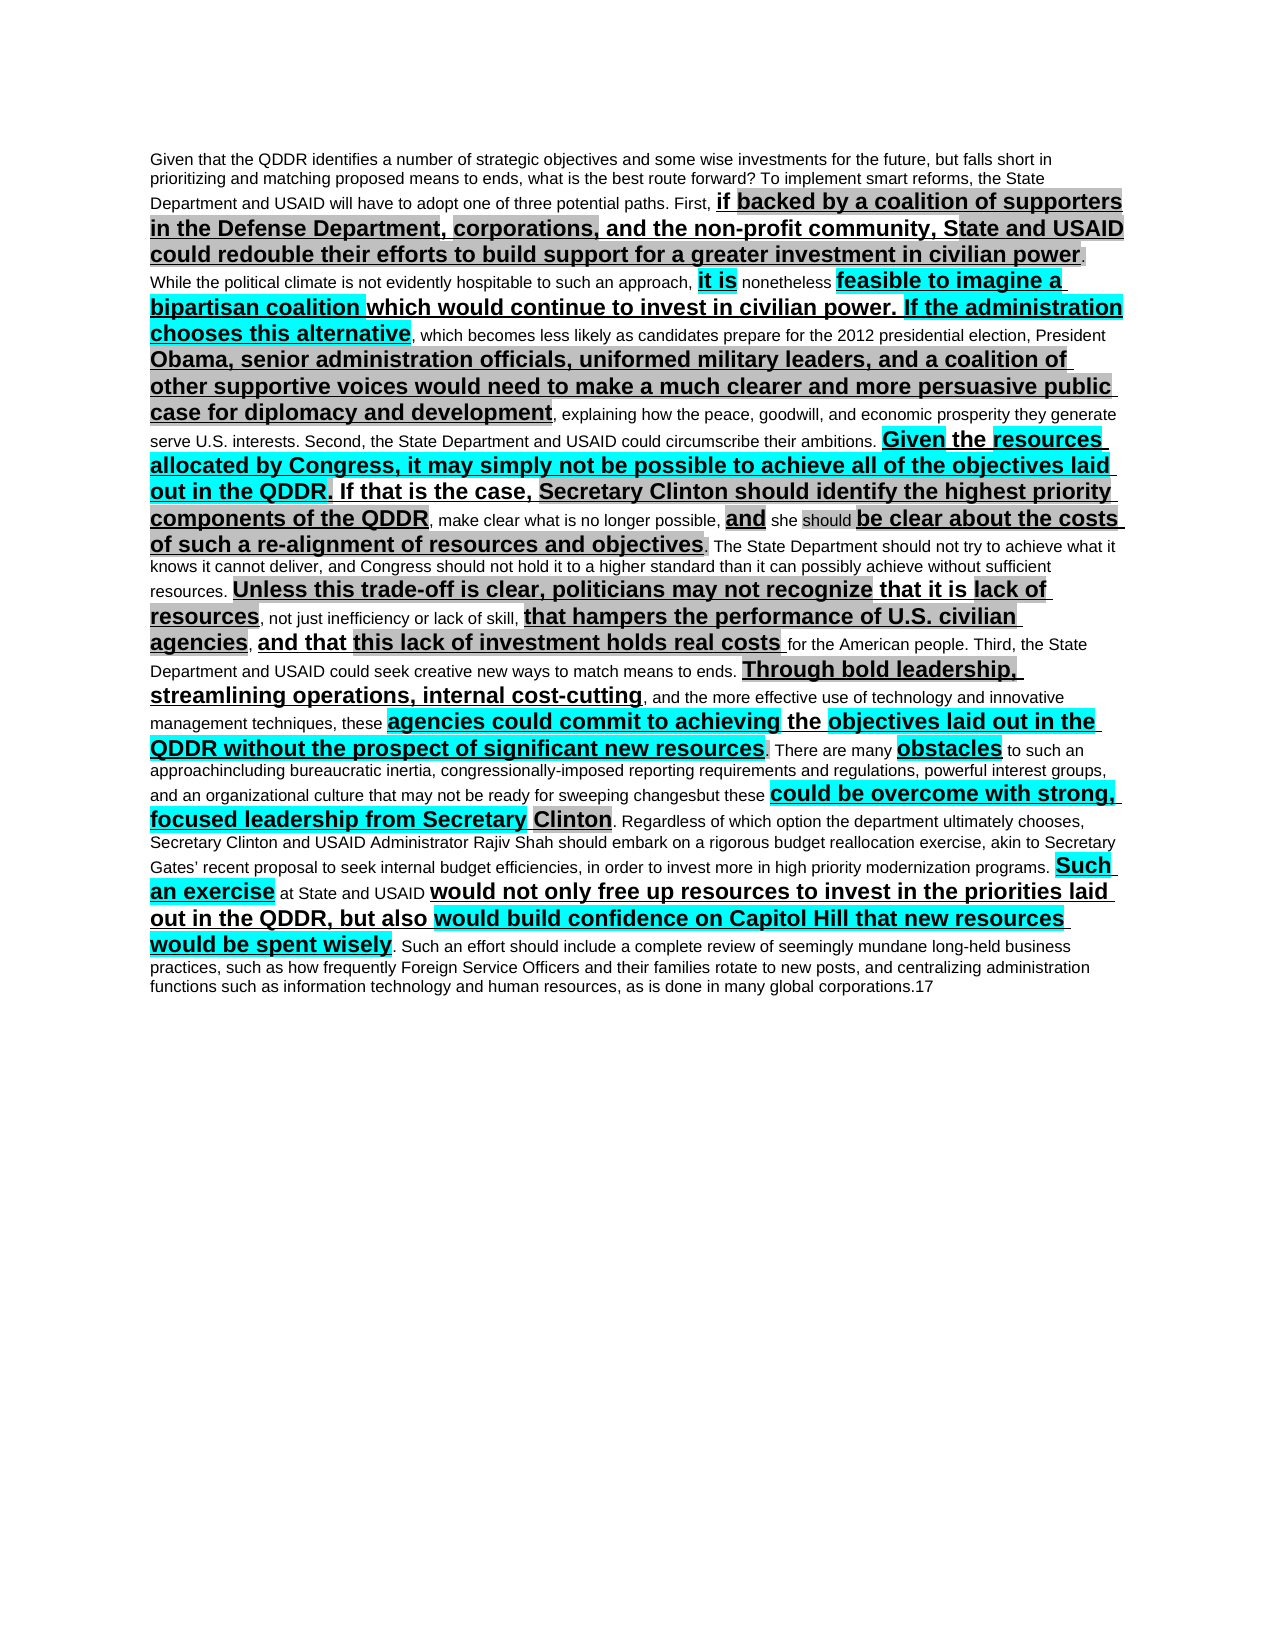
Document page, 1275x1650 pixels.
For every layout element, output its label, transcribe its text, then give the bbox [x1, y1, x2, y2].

text Given that the QDDR identifies a number of strategic objectives and some wise investments for the future, but falls short in prioritizing and matching proposed means to ends, what is the best route forward? To implement smart reforms, the State Department and USAID will have to adopt one of three potential paths. First, if backed by a coalition of supporters in the Defense Department, corporations, and the non-profit community, State and USAID could redouble their efforts to build support for a greater investment in civilian power. While the political climate is not evidently hospitable to such an approach, it is nonetheless feasible to imagine a bipartisan coalition which would continue to invest in civilian power. If the administration chooses this alternative, which becomes less likely as candidates prepare for the 2012 presidential election, President Obama, senior administration officials, uniformed military leaders, and a coalition of other supportive voices would need to make a much clearer and more persuasive public case for diplomacy and development, explaining how the peace, goodwill, and economic prosperity they generate serve U.S. interests. Second, the State Department and USAID could circumscribe their ambitions. Given the resources allocated by Congress, it may simply not be possible to achieve all of the objectives laid out in the QDDR. If that is the case, Secretary Clinton should identify the highest priority components of the QDDR, make clear what is no longer possible, and she should be clear about the costs of such a re-alignment of resources and objectives. The State Department should not try to achieve what it knows it cannot deliver, and Congress should not hold it to a higher standard than it can possibly achieve without sufficient resources. Unless this trade-off is clear, politicians may not recognize that it is lack of resources, not just inefficiency or lack of skill, that hampers the performance of U.S. civilian agencies, and that this lack of investment holds real costs for the American people. Third, the State Department and USAID could seek creative new ways to match means to ends. Through bold leadership, streamlining operations, internal cost-cutting, and the more effective use of technology and innovative management techniques, these agencies could commit to achieving the objectives laid out in the QDDR without the prospect of significant new resources. There are many obstacles to such an approachincluding bureaucratic inertia, congressionally-imposed reporting requirements and regulations, powerful interest groups, and an organizational culture that may not be ready for sweeping changesbut these could be overcome with strong, focused leadership from Secretary Clinton. Regardless of which option the department ultimately chooses, Secretary Clinton and USAID Administrator Rajiv Shah should embark on a rigorous budget reallocation exercise, akin to Secretary Gates’ recent proposal to seek internal budget efficiencies, in order to invest more in high priority modernization programs. Such an exercise at State and USAID would not only free up resources to invest in the priorities laid out in the QDDR, but also would build confidence on Capitol Hill that new resources would be spent wisely. Such an effort should include a complete review of seemingly mundane long-held business practices, such as how frequently Foreign Service Officers and their families rotate to new posts, and centralizing administration functions such as information technology and human resources, as is done in many global corporations.17 [150, 150, 1125, 996]
